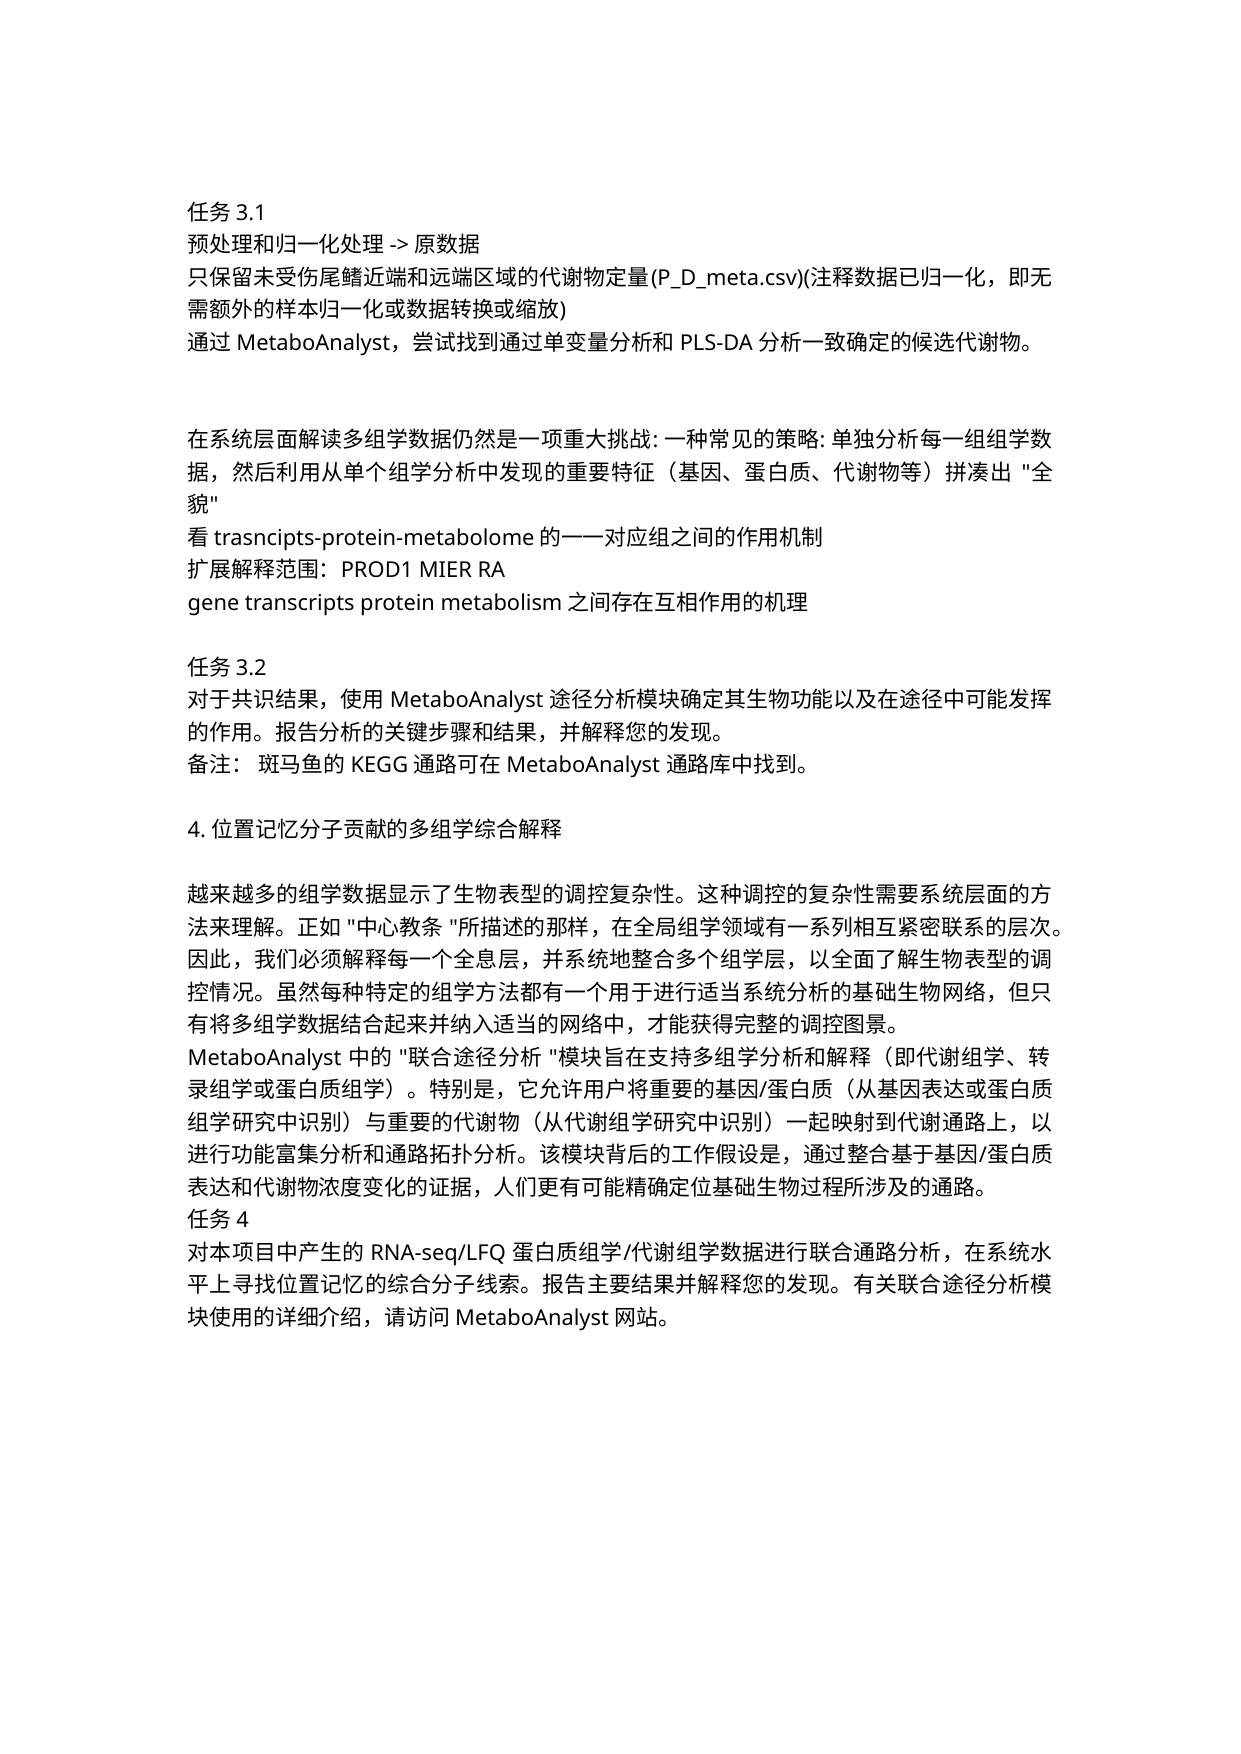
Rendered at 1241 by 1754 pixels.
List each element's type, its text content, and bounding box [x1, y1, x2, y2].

text gene transcripts protein metabolism之间存在互相作用的机理 [187, 584, 1053, 617]
text 任务3.2 [187, 649, 1053, 682]
text 4. 位置记忆分子贡献的多组学综合解释 [187, 812, 1053, 844]
text 只保留未受伤尾鳍近端和远端区域的代谢物定量(P_D_meta.csv)(注释数据已归一化，即无需额外的样本归一化或数据转换或缩放) [187, 259, 1053, 324]
text 任务 4 [187, 1202, 1053, 1234]
text 越来越多的组学数据显示了生物表型的调控复杂性。这种调控的复杂性需要系统层面的方法来理解。正如 "中心教条 "所描述的那样，在全局组学领域有一系列相互紧密联系的层次。因此，我们必须解释每一个全息层，并系统地整合多个组学层，以全面了解生物表型的调控情况。虽然每种特定的组学方法都有一个用于进行适当系统分析的基础生物网络，但只有将多组学数据结合起来并纳入适当的网络中，才能获得完整的调控图景。 [187, 877, 1053, 1039]
text 任务3.1 [187, 194, 1053, 227]
text 预处理和归一化处理 -> 原数据 [187, 227, 1053, 259]
text 看trasncipts-protein-metabolome的一一对应组之间的作用机制 [187, 519, 1053, 552]
text 通过 MetaboAnalyst，尝试找到通过单变量分析和 PLS-DA 分析一致确定的候选代谢物。 [187, 324, 1053, 357]
text 对于共识结果，使用 MetaboAnalyst 途径分析模块确定其生物功能以及在途径中可能发挥的作用。报告分析的关键步骤和结果，并解释您的发现。 [187, 682, 1053, 747]
text 备注： 斑马鱼的 KEGG 通路可在 MetaboAnalyst 通路库中找到。 [187, 747, 1053, 779]
text 在系统层面解读多组学数据仍然是一项重大挑战: 一种常见的策略: 单独分析每一组组学数据，然后利用从单个组学分析中发现的重要特征（基因、蛋白质、代谢物等）拼凑出 "全貌" [187, 422, 1053, 519]
text 对本项目中产生的 RNA-seq/LFQ 蛋白质组学/代谢组学数据进行联合通路分析，在系统水平上寻找位置记忆的综合分子线索。报告主要结果并解释您的发现。有关联合途径分析模块使用的详细介绍，请访问 MetaboAnalyst 网站。 [187, 1234, 1053, 1332]
text MetaboAnalyst 中的 "联合途径分析 "模块旨在支持多组学分析和解释（即代谢组学、转录组学或蛋白质组学）。特别是，它允许用户将重要的基因/蛋白质（从基因表达或蛋白质组学研究中识别）与重要的代谢物（从代谢组学研究中识别）一起映射到代谢通路上，以进行功能富集分析和通路拓扑分析。该模块背后的工作假设是，通过整合基于基因/蛋白质表达和代谢物浓度变化的证据，人们更有可能精确定位基础生物过程所涉及的通路。 [187, 1039, 1053, 1202]
text 扩展解释范围：PROD1 MIER RA [187, 552, 1053, 584]
